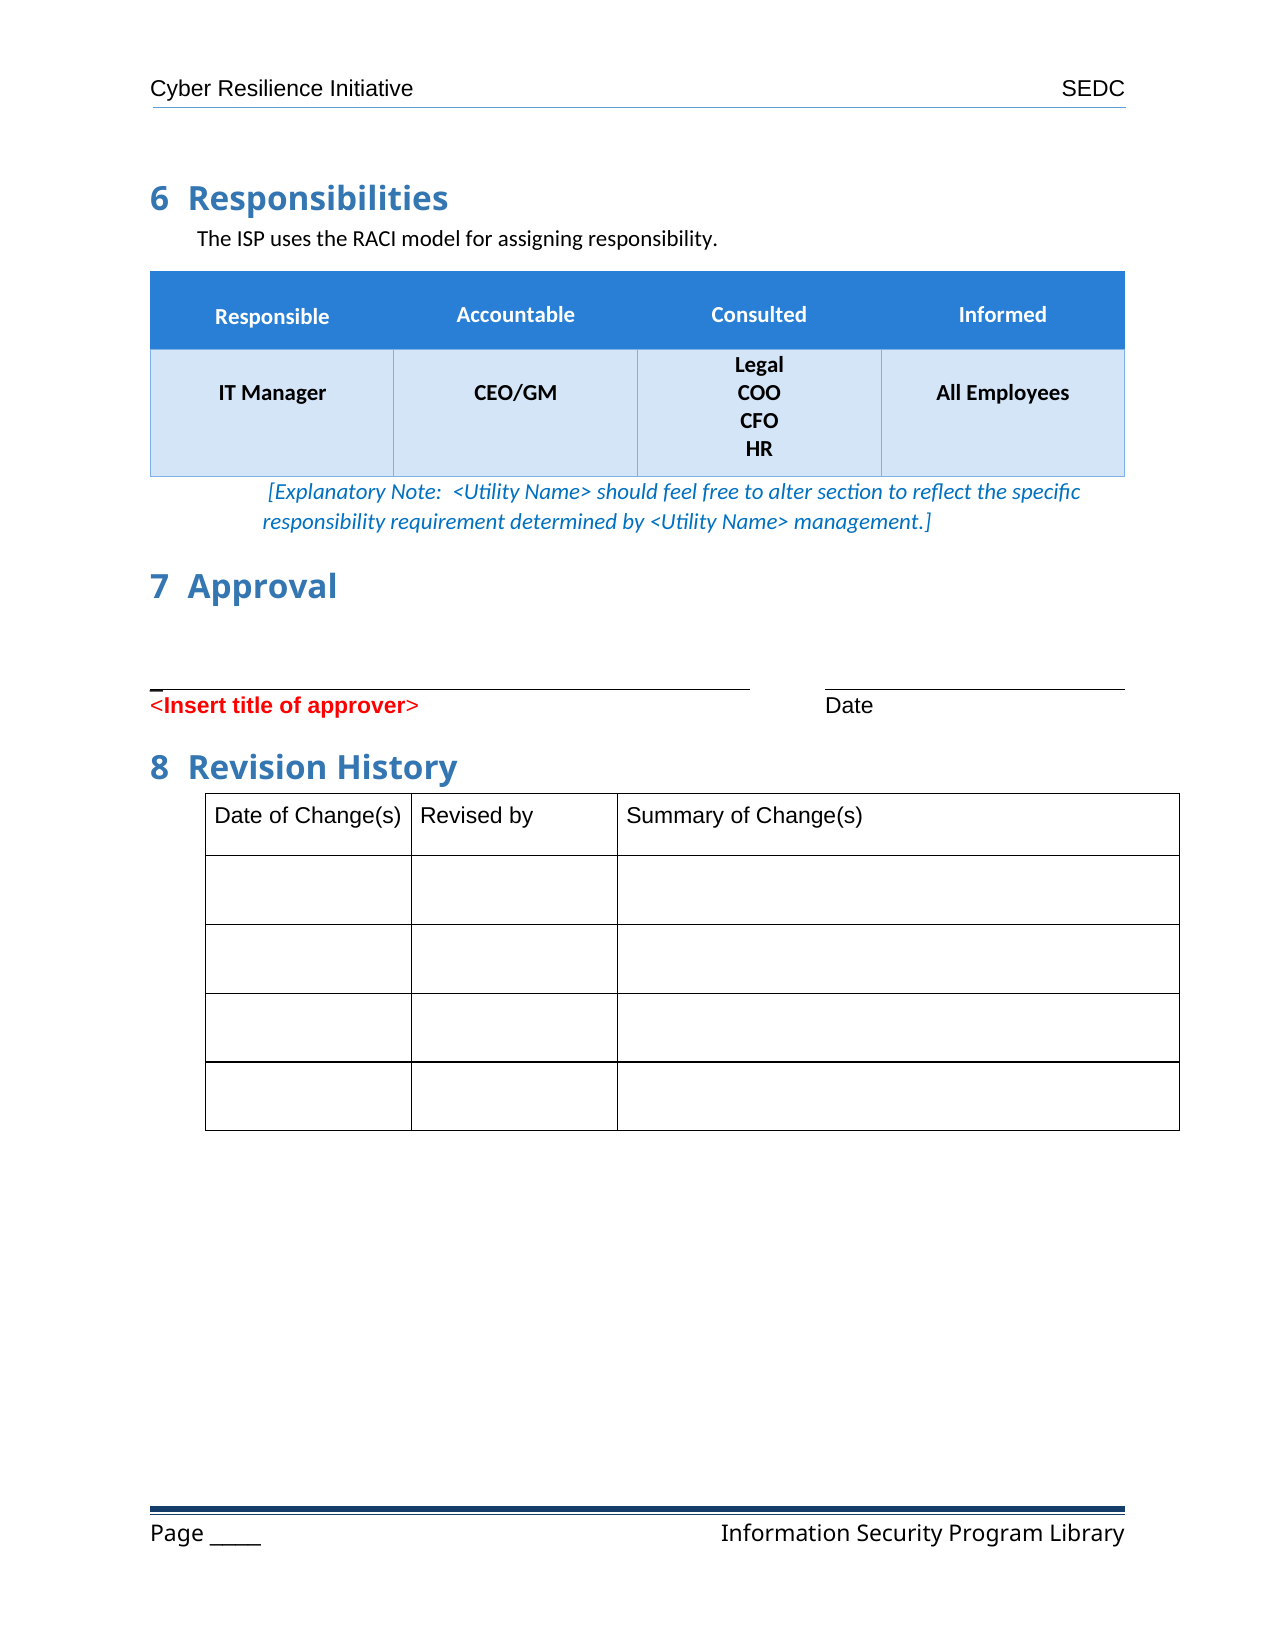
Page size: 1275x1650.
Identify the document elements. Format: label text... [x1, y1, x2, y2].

table_header Date of Change(s) [206, 794, 411, 855]
text _ [150, 666, 1125, 692]
subtitle Approval [150, 562, 1125, 608]
table_header Informed [882, 272, 1124, 349]
table_cell [618, 994, 1179, 1061]
table_cell [412, 1063, 617, 1130]
table_cell IT Manager [151, 350, 393, 476]
table_cell [618, 856, 1179, 924]
table_cell CEO/GM [394, 350, 637, 476]
table_cell [618, 925, 1179, 993]
table_cell [206, 925, 411, 993]
table_header Responsible [151, 272, 393, 349]
text [Explanatory Note: <Utility Name> should feel free to alter section to reflect the specific responsibility requirement determined by <Utility Name> management.] [262, 477, 1125, 535]
table_header Accountable [394, 272, 637, 349]
table_cell [206, 856, 411, 924]
table_cell [206, 1063, 411, 1130]
table_cell All Employees [882, 350, 1124, 476]
subtitle Responsibilities [150, 175, 1125, 220]
table_header Consulted [638, 272, 881, 349]
table_cell [412, 856, 617, 924]
subtitle Revision History [150, 743, 1125, 789]
table_cell [618, 1063, 1179, 1130]
table_cell [412, 925, 617, 993]
text <Insert title of approver> Date [150, 692, 1125, 718]
table_cell [412, 994, 617, 1061]
table_header Summary of Change(s) [618, 794, 1179, 855]
table_cell Legal COO CFO HR [638, 350, 881, 476]
text The ISP uses the RACI model for assigning responsibility. [197, 224, 1125, 252]
table_header Revised by [412, 794, 617, 855]
table_cell [206, 994, 411, 1061]
